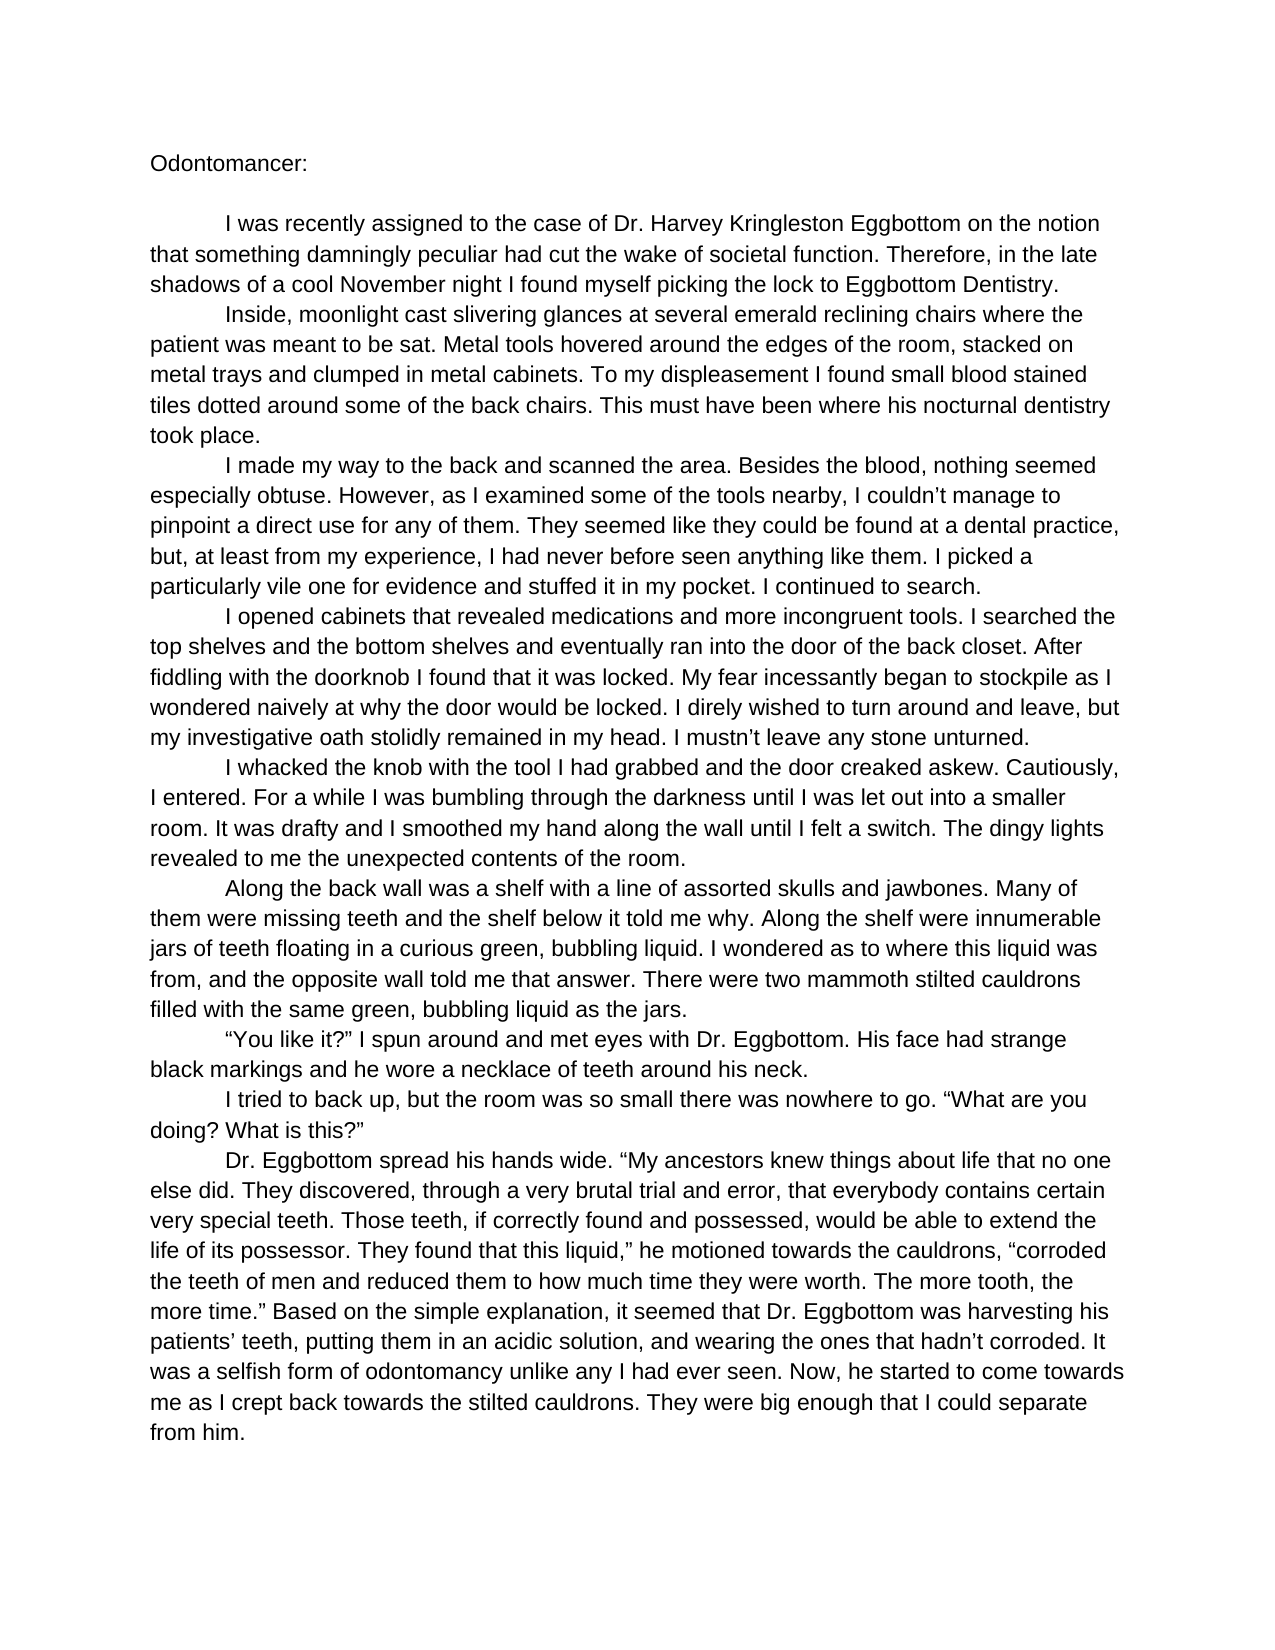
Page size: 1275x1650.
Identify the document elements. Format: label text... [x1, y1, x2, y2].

text Odontomancer: [150, 150, 1125, 176]
text I tried to back up, but the room was so small there was nowhere to go. “What are you doing? What is this?” [150, 1086, 1125, 1143]
text Dr. Eggbottom spread his hands wide. “My ancestors knew things about life that no one else did. They discovered, through a very brutal trial and error, that everybody contains certain very special teeth. Those teeth, if correctly found and possessed, would be able to extend the life of its possessor. They found that this liquid,” he motioned towards the cauldrons, “corroded the teeth of men and reduced them to how much time they were worth. The more tooth, the more time.” Based on the simple explanation, it seemed that Dr. Eggbottom was harvesting his patients’ teeth, putting them in an acidic solution, and wearing the ones that hadn’t corroded. It was a selfish form of odontomancy unlike any I had ever seen. Now, he started to come towards me as I crept back towards the stilted cauldrons. They were big enough that I could separate from him. [150, 1147, 1125, 1445]
text Along the back wall was a shelf with a line of assorted skulls and jawbones. Many of them were missing teeth and the shelf below it told me why. Along the shelf were innumerable jars of teeth floating in a curious green, bubbling liquid. I wondered as to where this liquid was from, and the opposite wall told me that answer. There were two mammoth stilted cauldrons filled with the same green, bubbling liquid as the jars. [150, 875, 1125, 1022]
text I whacked the knob with the tool I had grabbed and the door creaked askew. Cautiously, I entered. For a while I was bumbling through the darkness until I was let out into a smaller room. It was drafty and I smoothed my hand along the wall until I felt a switch. The dingy lights revealed to me the unexpected contents of the room. [150, 754, 1125, 871]
text I made my way to the back and scanned the area. Besides the blood, nothing seemed especially obtuse. However, as I examined some of the tools nearby, I couldn’t manage to pinpoint a direct use for any of them. They seemed like they could be found at a dental practice, but, at least from my experience, I had never before seen anything like them. I picked a particularly vile one for evidence and stuffed it in my pocket. I continued to search. [150, 452, 1125, 599]
text I was recently assigned to the case of Dr. Harvey Kringleston Eggbottom on the notion that something damningly peculiar had cut the wake of societal function. Therefore, in the late shadows of a cool November night I found myself picking the lock to Eggbottom Dentistry. [150, 210, 1125, 297]
text I opened cabinets that revealed medications and more incongruent tools. I searched the top shelves and the bottom shelves and eventually ran into the door of the back closet. After fiddling with the doorknob I found that it was locked. My fear incessantly began to stockpile as I wondered naively at why the door would be locked. I direly wished to turn around and leave, but my investigative oath stolidly remained in my head. I mustn’t leave any stone unturned. [150, 603, 1125, 750]
text “You like it?” I spun around and met eyes with Dr. Eggbottom. His face had strange black markings and he wore a necklace of teeth around his neck. [150, 1026, 1125, 1083]
text Inside, moonlight cast slivering glances at several emerald reclining chairs where the patient was meant to be sat. Metal tools hovered around the edges of the room, stacked on metal trays and clumped in metal cabinets. To my displeasement I found small blood stained tiles dotted around some of the back chairs. This must have been where his nocturnal dentistry took place. [150, 301, 1125, 448]
